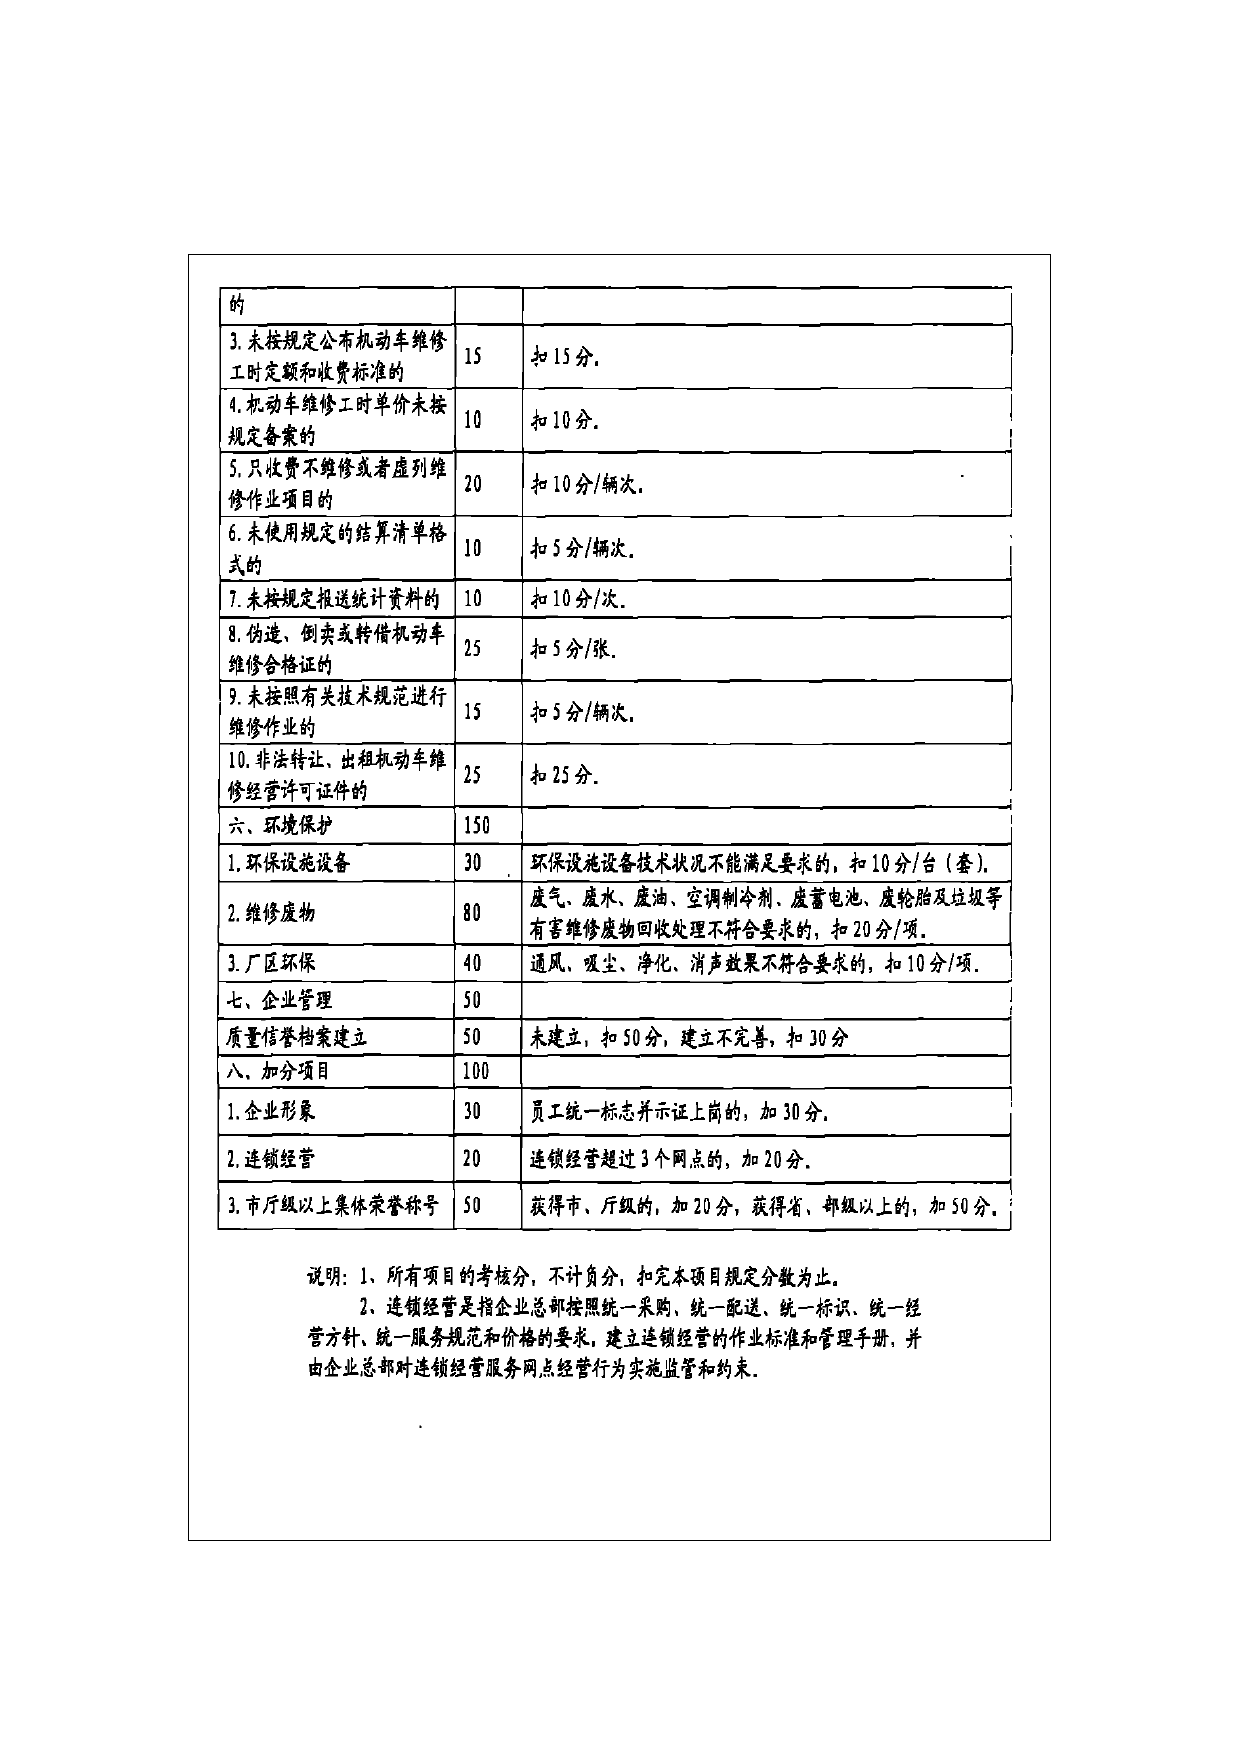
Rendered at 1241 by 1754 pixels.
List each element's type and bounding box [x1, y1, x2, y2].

picture [189, 255, 1050, 1540]
